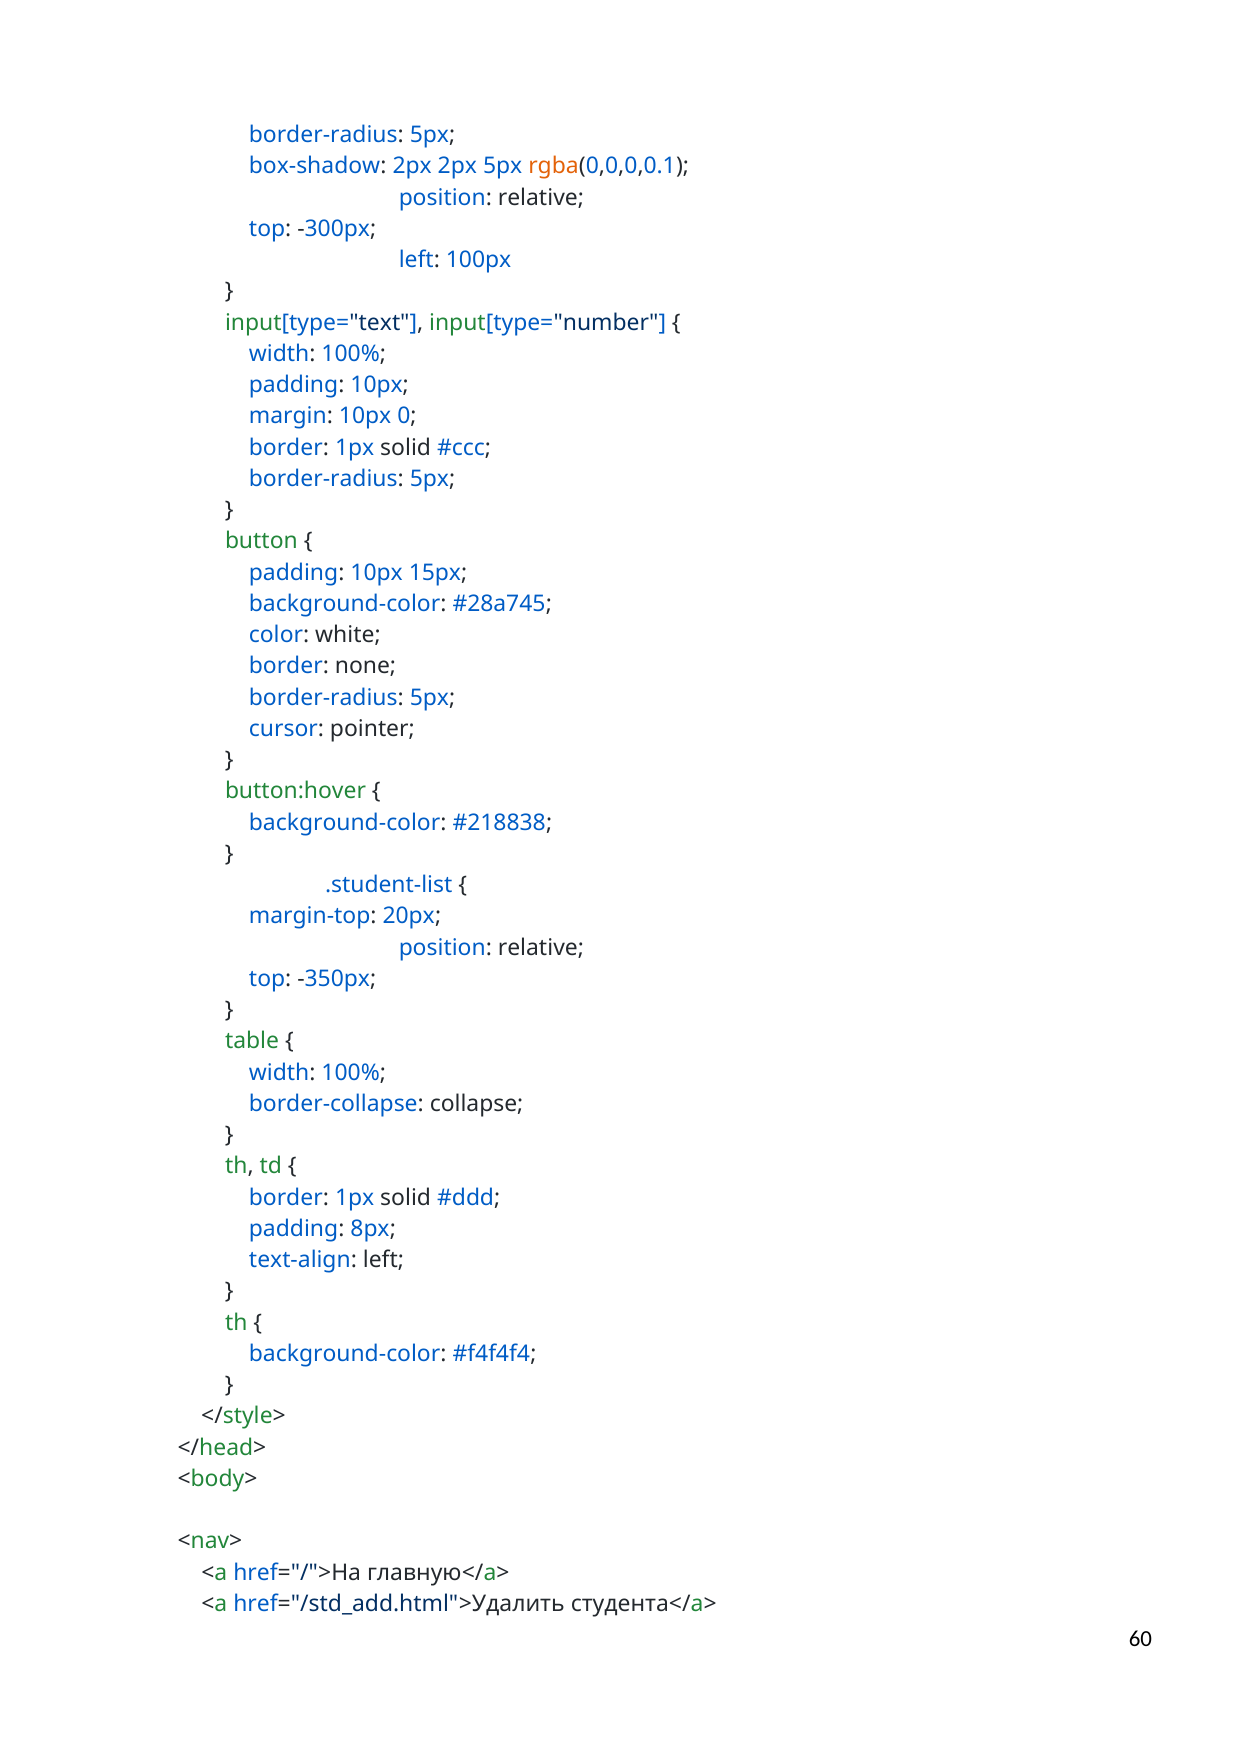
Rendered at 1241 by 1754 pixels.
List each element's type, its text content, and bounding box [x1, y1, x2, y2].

text background-color: #f4f4f4; [177, 1337, 1152, 1368]
text } [177, 837, 1152, 868]
text <a href="/">На главную</a> [201, 1556, 331, 1587]
text button:hover { [177, 774, 1152, 806]
text border-radius: 5px; [177, 681, 1152, 712]
text button { [177, 524, 1152, 556]
text position: relative; [177, 181, 1152, 212]
text <body> [177, 1462, 1152, 1493]
text padding: 8px; [177, 1212, 1152, 1243]
text border: 1px solid #ccc; [177, 431, 1152, 462]
text top: -300px; [177, 212, 1152, 243]
text <a href="/std_add.html">Удалить студента</a> [201, 1587, 472, 1618]
text border: none; [177, 649, 1152, 681]
text width: 100%; [177, 337, 1152, 368]
text border-collapse: collapse; [177, 1087, 1152, 1118]
text </style> [177, 1399, 1152, 1431]
text } [177, 493, 1152, 524]
text th { [177, 1306, 1152, 1337]
text cursor: pointer; [177, 712, 1152, 743]
text margin-top: 20px; [177, 899, 1152, 931]
text <nav> [177, 1524, 1152, 1556]
text } [177, 1368, 1152, 1399]
text <a href="/std_add.html">Удалить студента</a> [669, 1587, 1152, 1618]
text position: relative; [177, 931, 1152, 962]
text color: white; [177, 618, 1152, 649]
text } [177, 743, 1152, 774]
text .student-list { [177, 868, 1152, 899]
text padding: 10px; [177, 368, 1152, 399]
text input[type="text"], input[type="number"] { [177, 306, 1152, 337]
text } [177, 1274, 1152, 1306]
text text-align: left; [177, 1243, 1152, 1274]
text width: 100%; [177, 1056, 1152, 1087]
text } [177, 274, 1152, 306]
text top: -350px; [177, 962, 1152, 993]
text left: 100px [177, 243, 1152, 274]
text <a href="/">На главную</a> [462, 1556, 1152, 1587]
text th, td { [177, 1149, 1152, 1181]
text table { [177, 1024, 1152, 1056]
text padding: 10px 15px; [177, 556, 1152, 587]
text border: 1px solid #ddd; [177, 1181, 1152, 1212]
text box-shadow: 2px 2px 5px rgba(0,0,0,0.1); [177, 149, 1152, 181]
text margin: 10px 0; [177, 399, 1152, 431]
text background-color: #218838; [177, 806, 1152, 837]
text </head> [177, 1431, 1152, 1462]
text background-color: #28a745; [177, 587, 1152, 618]
text } [177, 1118, 1152, 1149]
text border-radius: 5px; [177, 462, 1152, 493]
text border-radius: 5px; [177, 118, 1152, 149]
text } [177, 993, 1152, 1024]
